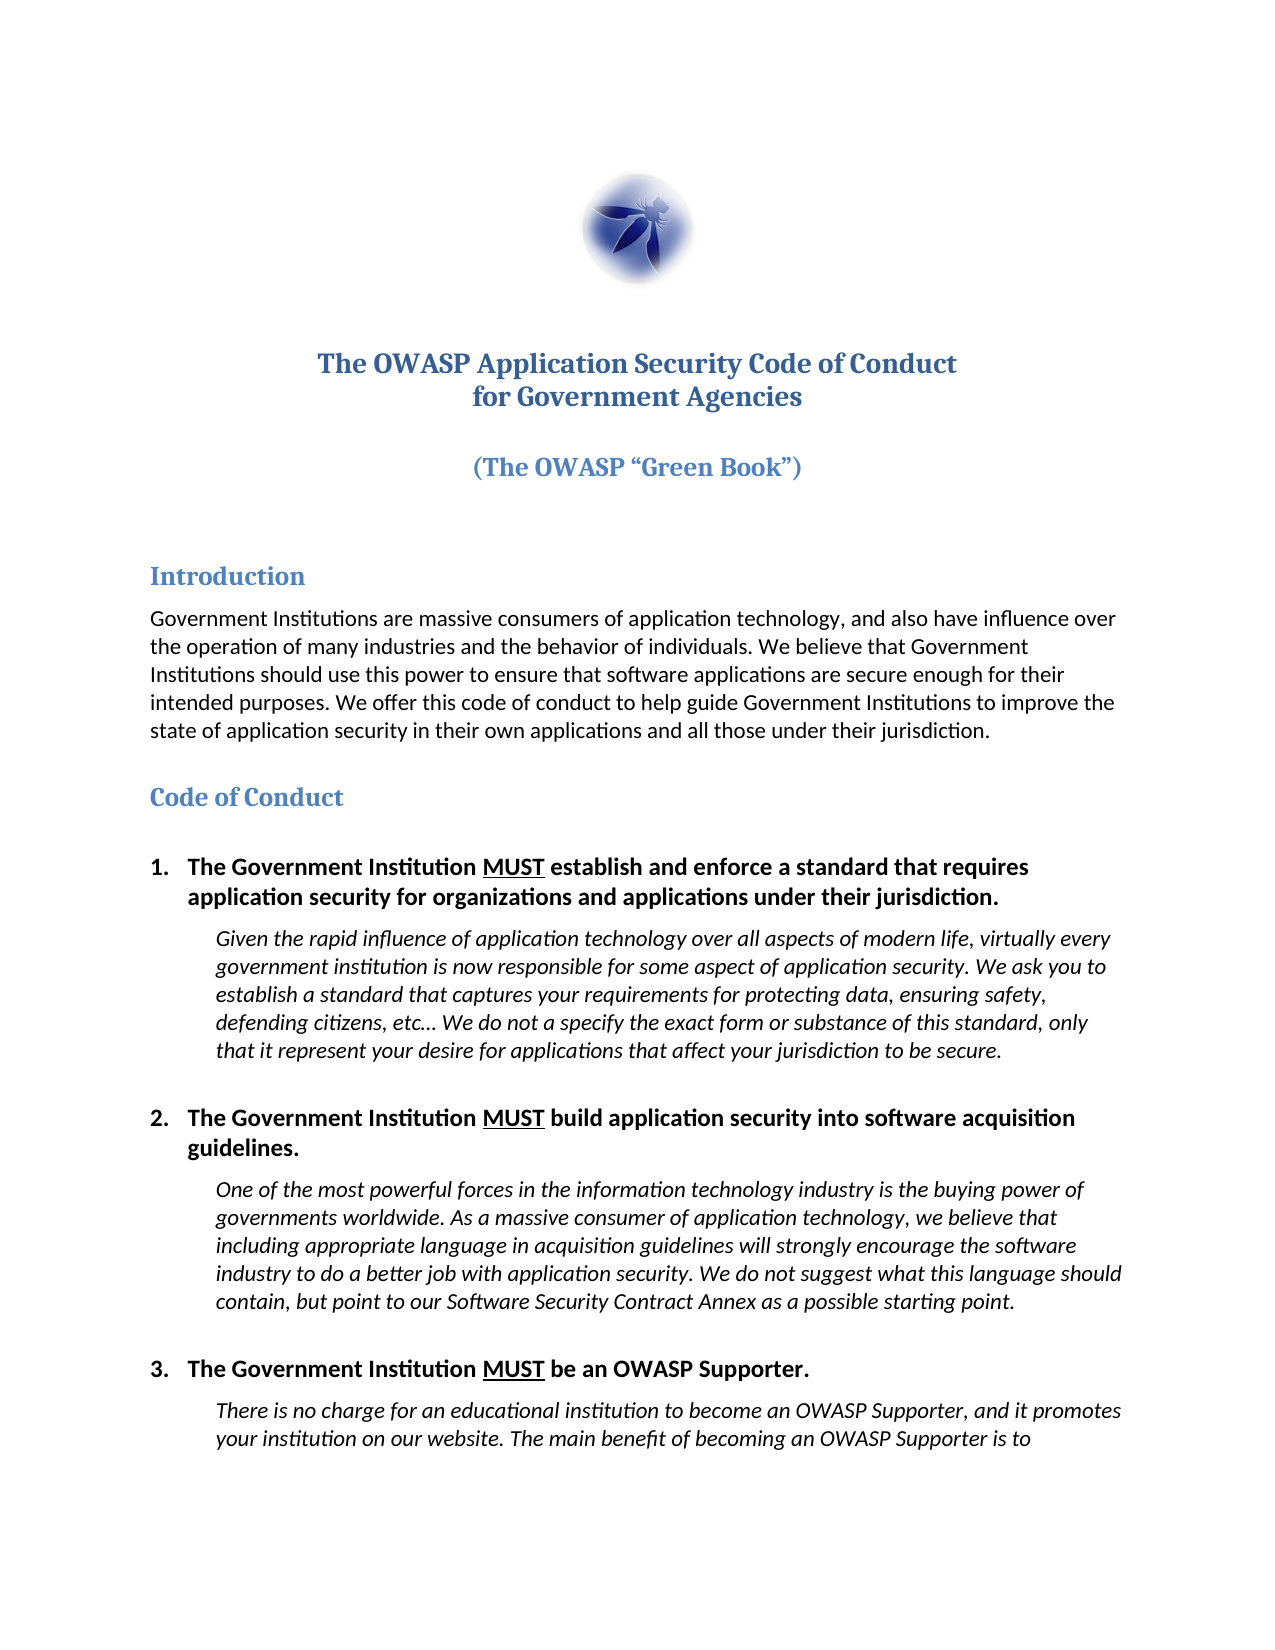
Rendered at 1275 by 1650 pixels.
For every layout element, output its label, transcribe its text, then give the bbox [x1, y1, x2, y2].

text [216, 1396, 1125, 1452]
subtitle (The OWASP “Green Book”) [150, 452, 1125, 483]
text One of the most powerful forces in the information technology industry is the buying power of governments worldwide. As a massive consumer of application technology, we believe that including appropriate language in acquisition guidelines will strongly encourage the software industry to do a better job with application security. We do not suggest what this language should contain, but point to our Software Security Contract Annex as a possible starting point. [216, 1175, 1125, 1315]
subtitle Introduction [150, 561, 1125, 592]
text Government Institutions are massive consumers of application technology, and also have influence over the operation of many industries and the behavior of individuals. We believe that Government Institutions should use this power to ensure that software applications are secure enough for their intended purposes. We offer this code of conduct to help guide Government Institutions to improve the state of application security in their own applications and all those under their jurisdiction. [150, 604, 1125, 744]
text The Government Institution MUST be an OWASP Supporter. [150, 1353, 1125, 1383]
subtitle The OWASP Application Security Code of Conduct for Government Agencies [150, 347, 1125, 414]
subtitle Code of Conduct [150, 782, 1125, 813]
list The Government Institution MUST establish and enforce a standard that requires application security for organizations and applications under their jurisdiction. [150, 851, 1125, 912]
picture [605, 197, 669, 261]
text The Government Institution MUST build application security into software acquisition guidelines. [150, 1102, 1125, 1163]
text Given the rapid influence of application technology over all aspects of modern life, virtually every government institution is now responsible for some aspect of application security. We ask you to establish a standard that captures your requirements for protecting data, ensuring safety, defending citizens, etc… We do not a specify the exact form or substance of this standard, only that it represent your desire for applications that affect your jurisdiction to be secure. [216, 924, 1125, 1064]
